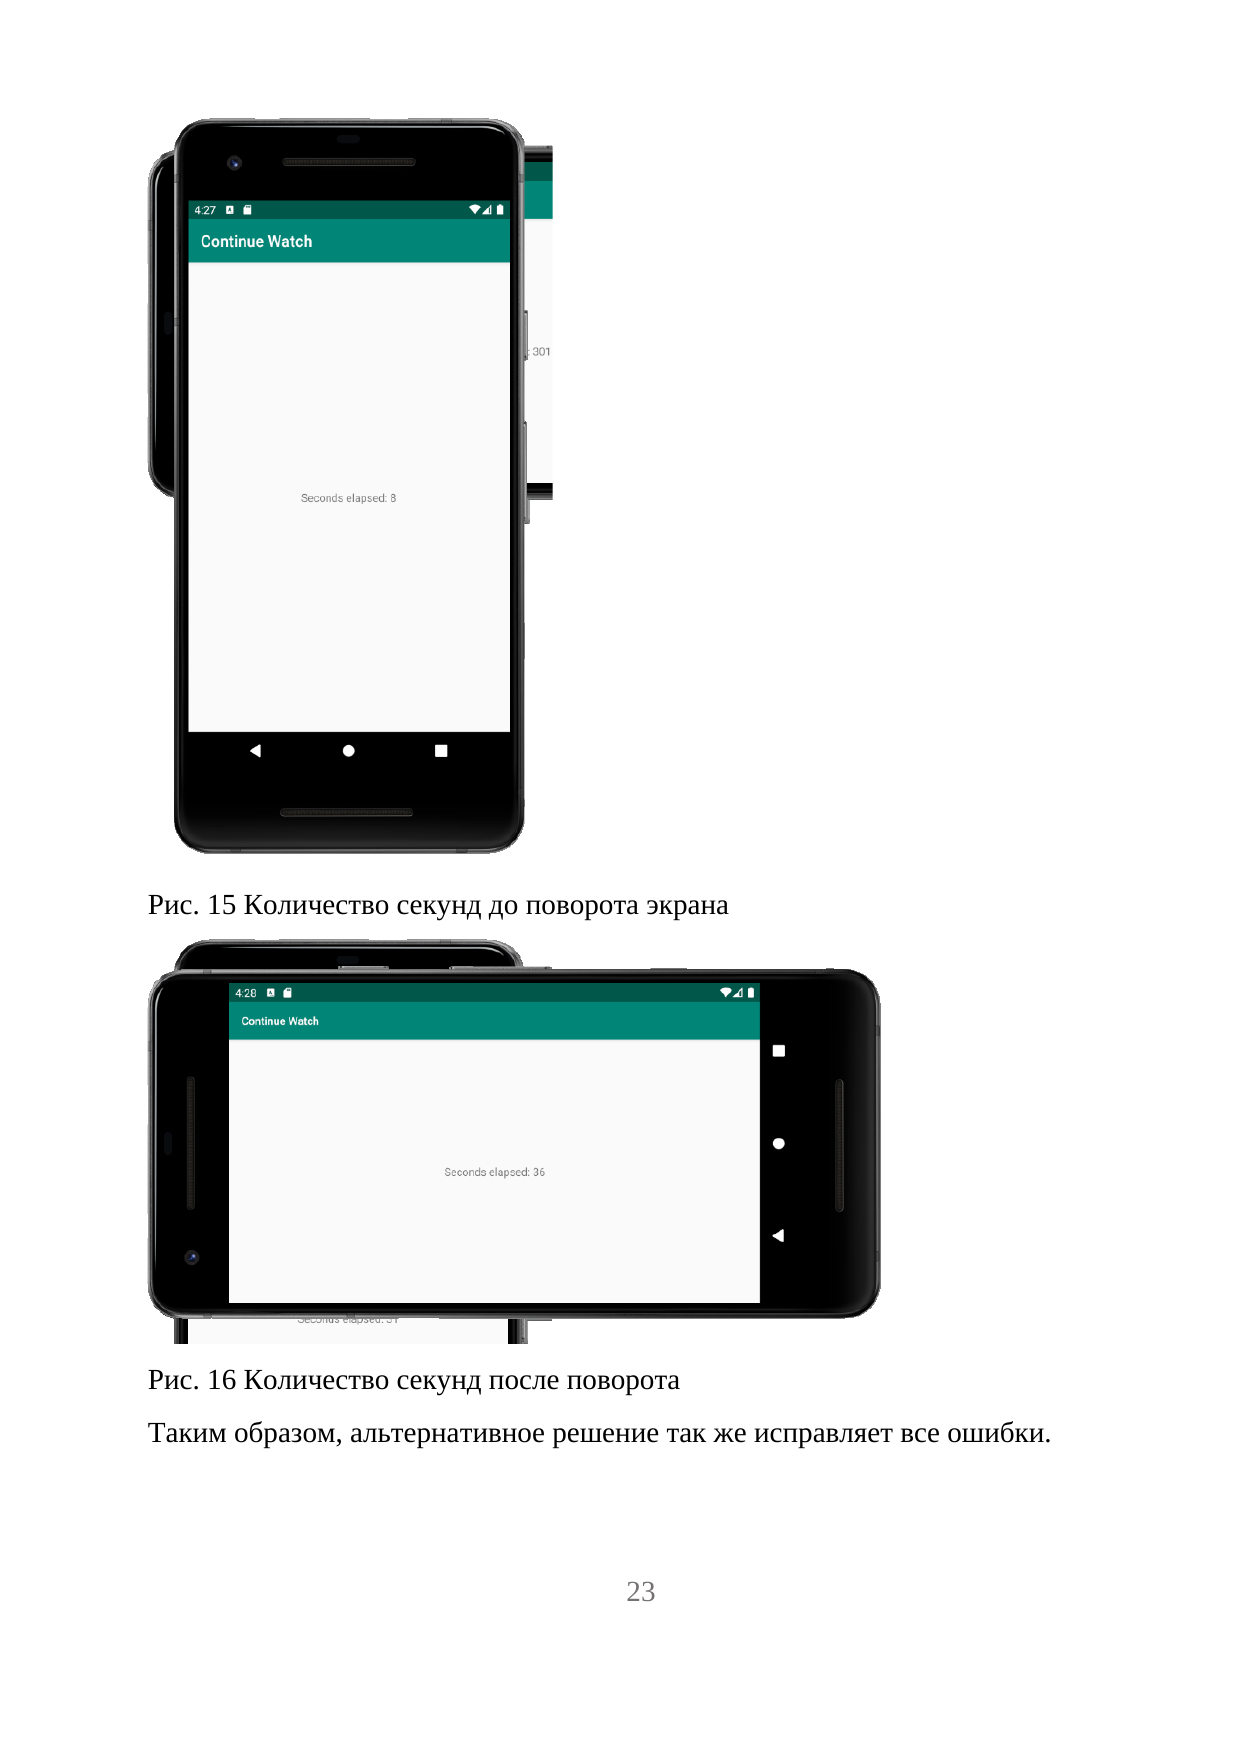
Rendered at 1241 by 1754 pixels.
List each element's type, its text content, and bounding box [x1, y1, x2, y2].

text Рис. 16 Количество секунд после поворота [148, 1362, 1134, 1396]
text Рис. 15 Количество секунд до поворота экрана [148, 887, 1134, 920]
text Таким образом, альтернативное решение так же исправляет все ошибки. [148, 1415, 1134, 1448]
